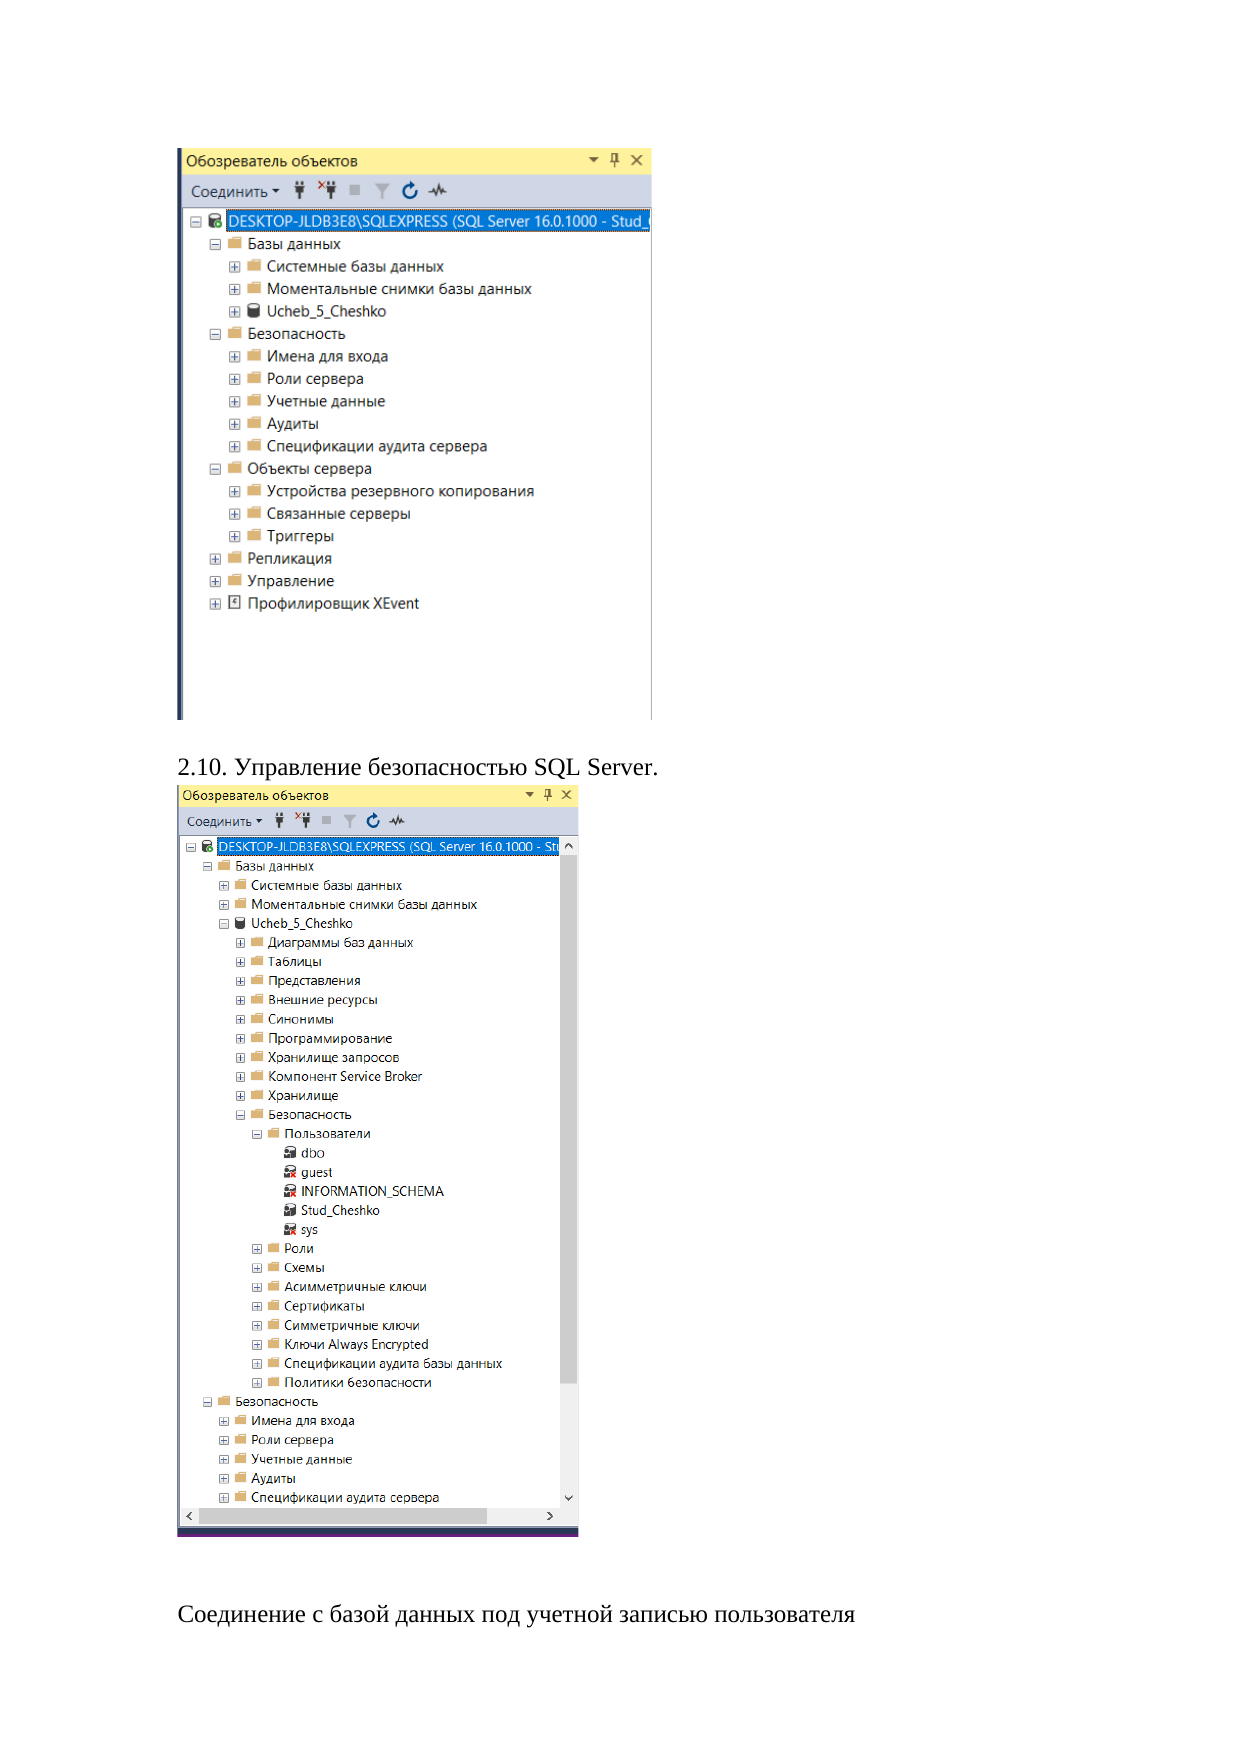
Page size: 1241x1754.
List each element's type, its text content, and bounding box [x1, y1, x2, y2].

picture [177, 785, 579, 1537]
text Соединение с базой данных под учетной записью пользователя [177, 1599, 1152, 1627]
picture [177, 148, 652, 720]
text 2.10. Управление безопасностью SQL Server. [177, 752, 1152, 781]
